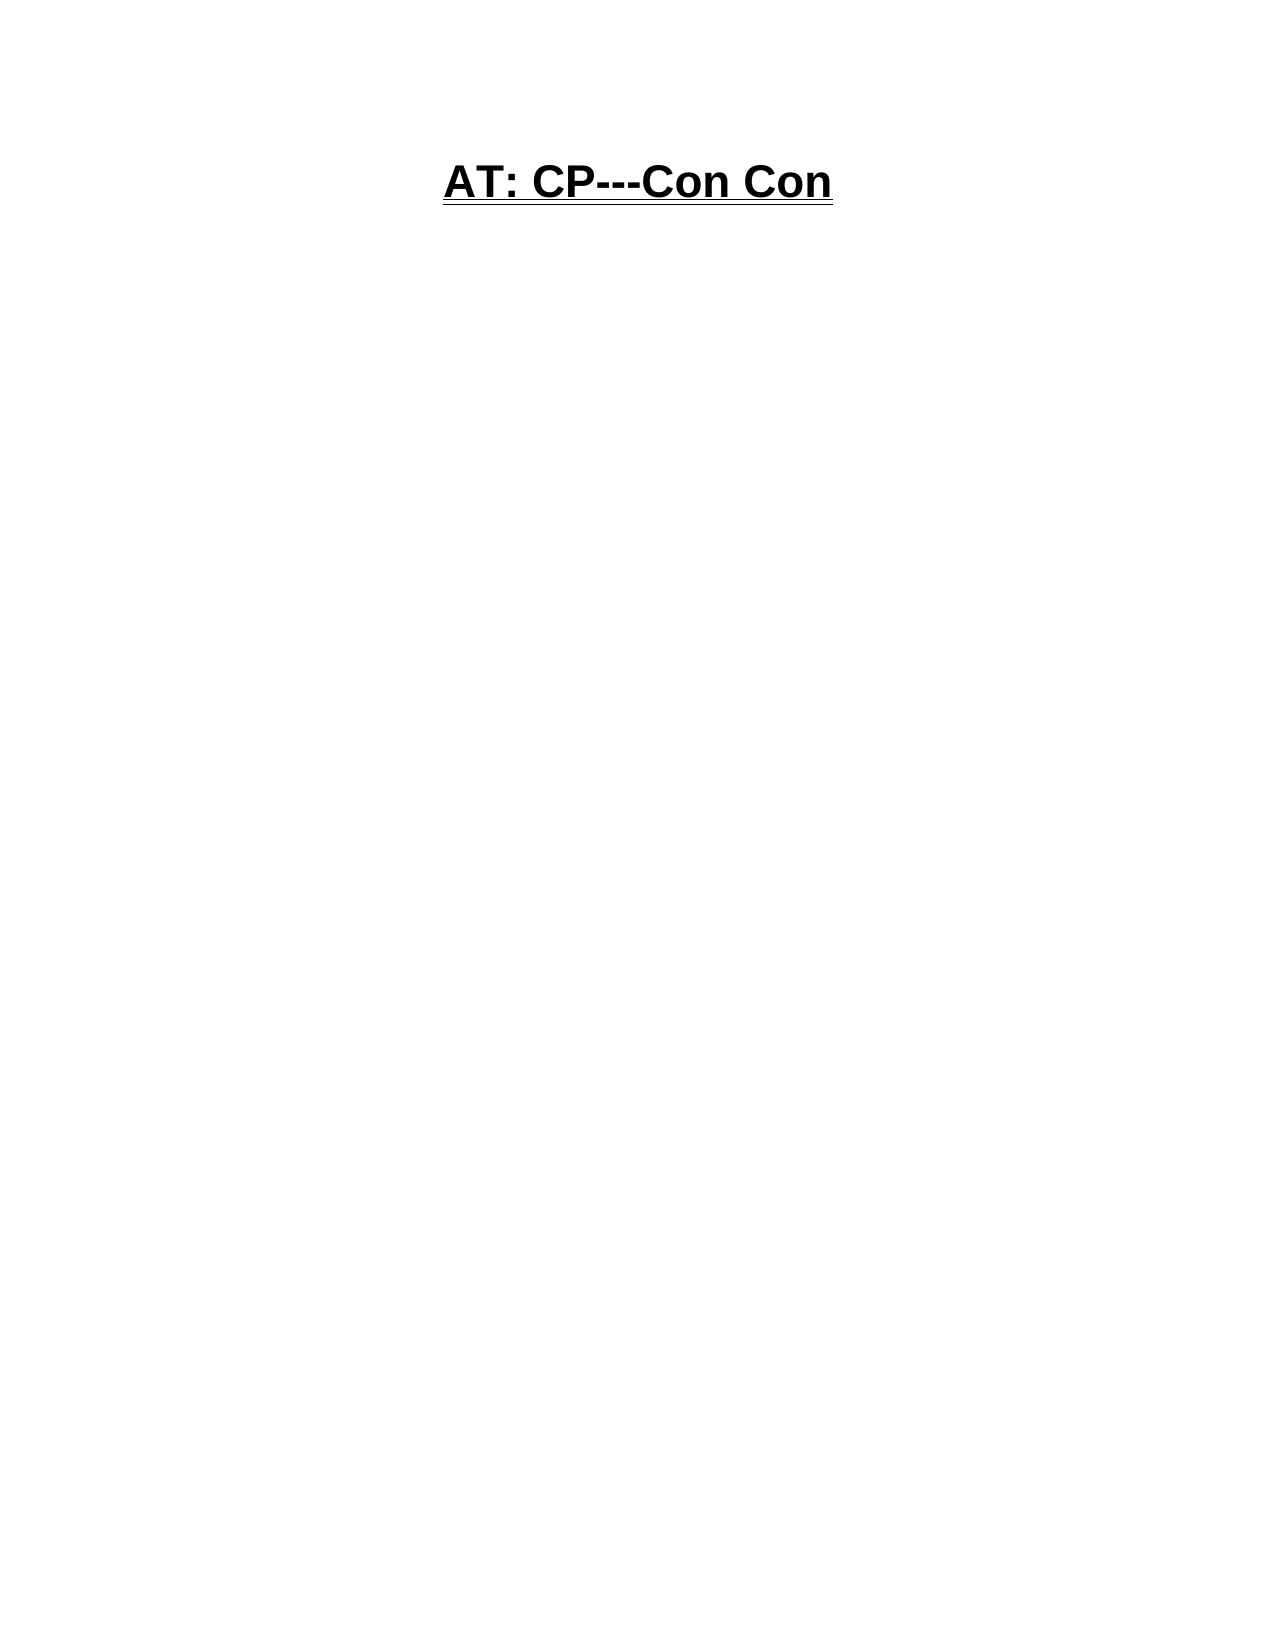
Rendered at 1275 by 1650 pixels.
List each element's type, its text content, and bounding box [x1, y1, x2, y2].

subtitle AT: CP---Con Con [150, 154, 1125, 207]
